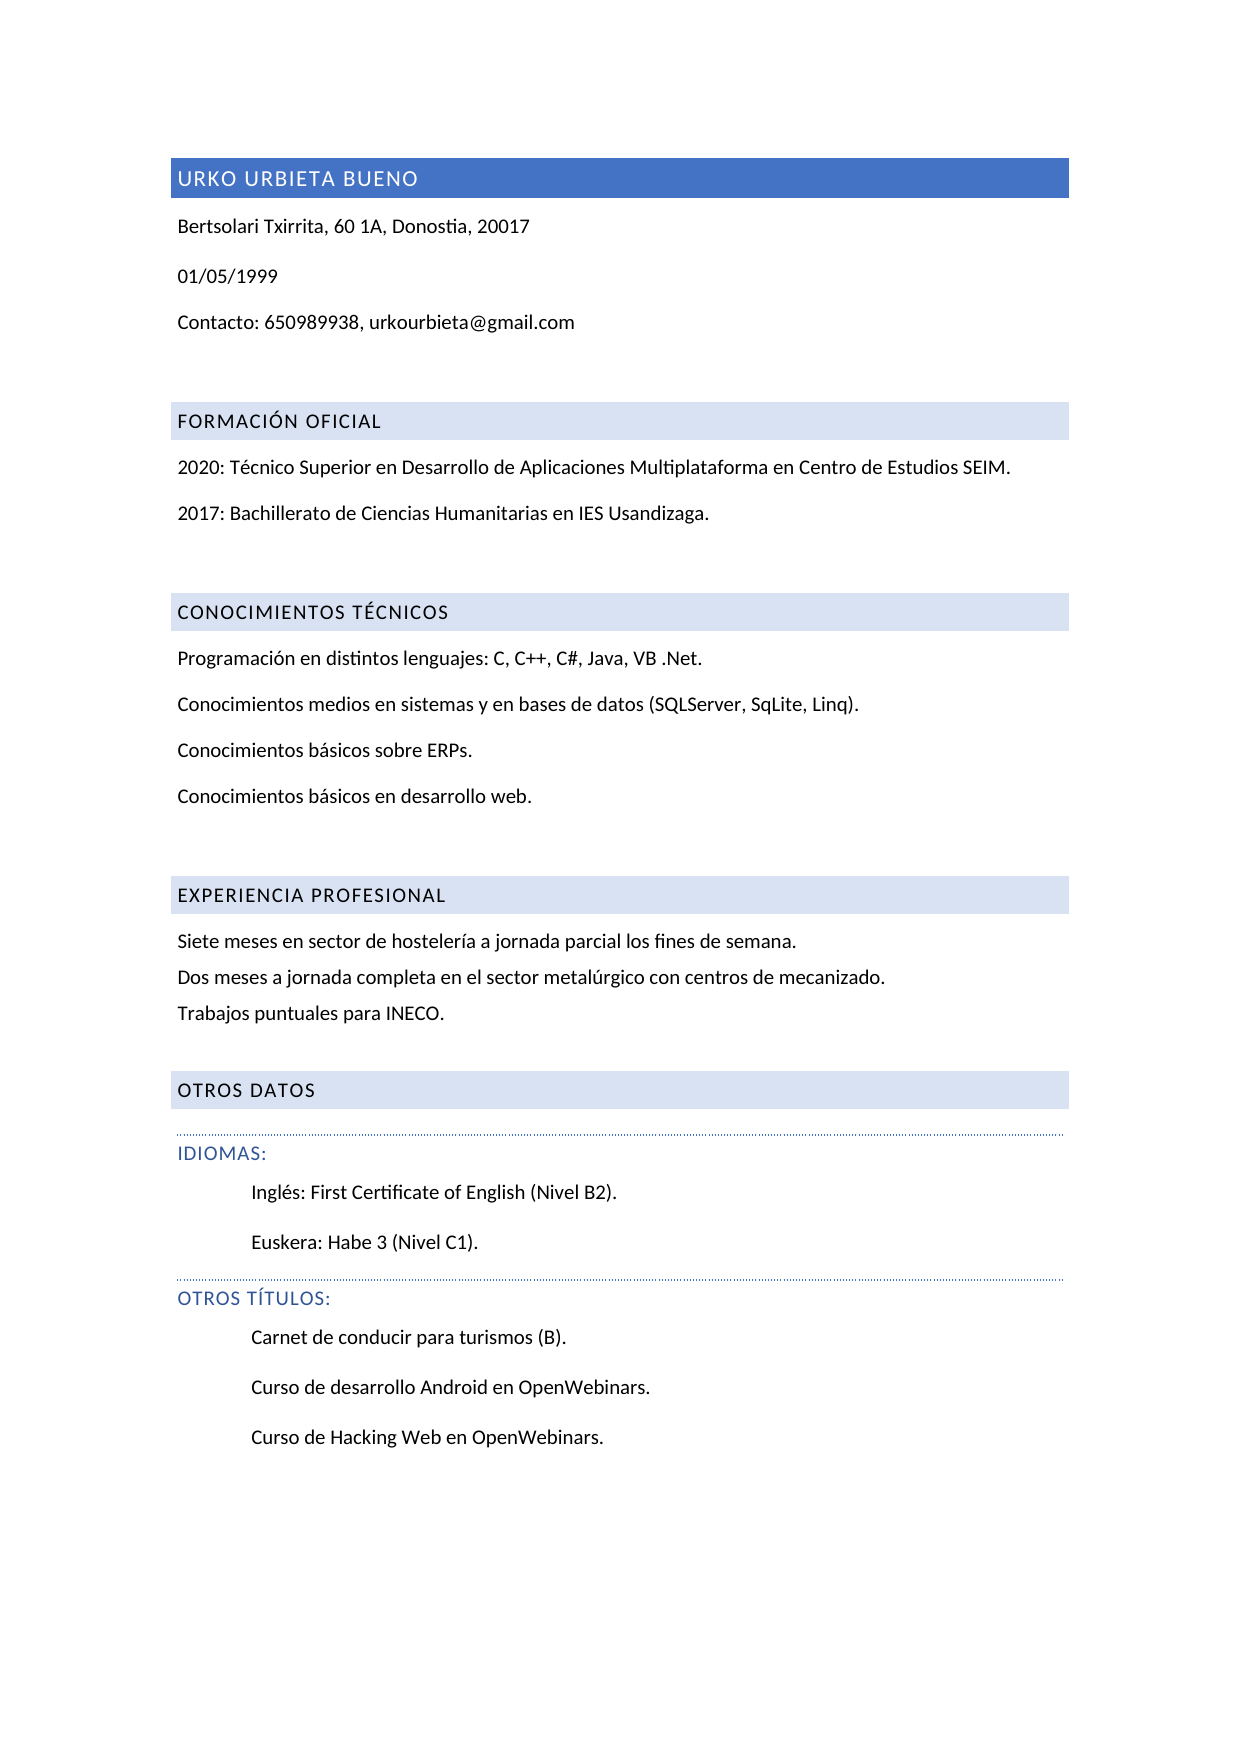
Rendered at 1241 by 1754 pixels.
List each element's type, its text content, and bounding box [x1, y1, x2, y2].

text Curso de Hacking Web en OpenWebinars. [177, 1424, 1063, 1450]
text Conocimientos medios en sistemas y en bases de datos (SQLServer, SqLite, Linq). [177, 691, 1063, 716]
text Contacto: 650989938, urkourbieta@gmail.com [177, 309, 1063, 335]
subtitle Otros títulos: [177, 1279, 1063, 1310]
text Conocimientos básicos sobre ERPs. [177, 737, 1063, 763]
subtitle Formación oficial [177, 408, 1063, 433]
text Siete meses en sector de hostelería a jornada parcial los fines de semana. [177, 928, 1063, 953]
subtitle Idiomas: [177, 1134, 1063, 1165]
subtitle Otros datos [177, 1078, 1063, 1103]
text Programación en distintos lenguajes: C, C++, C#, Java, VB .Net. [177, 645, 1063, 670]
text 2017: Bachillerato de Ciencias Humanitarias en IES Usandizaga. [177, 500, 1063, 526]
text Curso de desarrollo Android en OpenWebinars. [177, 1374, 1063, 1400]
text Trabajos puntuales para INECO. [177, 1000, 1063, 1025]
subtitle Experiencia profesional [177, 882, 1063, 908]
text Euskera: Habe 3 (Nivel C1). [177, 1229, 1063, 1255]
text Carnet de conducir para turismos (B). [177, 1324, 1063, 1350]
text Dos meses a jornada completa en el sector metalúrgico con centros de mecanizado. [177, 964, 1063, 989]
subtitle Conocimientos técnicos [177, 599, 1063, 624]
text Inglés: First Certificate of English (Nivel B2). [177, 1179, 1063, 1205]
text Bertsolari Txirrita, 60 1A, Donostia, 20017 [177, 213, 1063, 238]
subtitle Urko Urbieta Bueno [177, 164, 1063, 192]
text 01/05/1999 [177, 263, 1063, 288]
text 2020: Técnico Superior en Desarrollo de Aplicaciones Multiplataforma en Centro de Estudios SEIM. [177, 454, 1063, 479]
text Conocimientos básicos en desarrollo web. [177, 783, 1063, 809]
